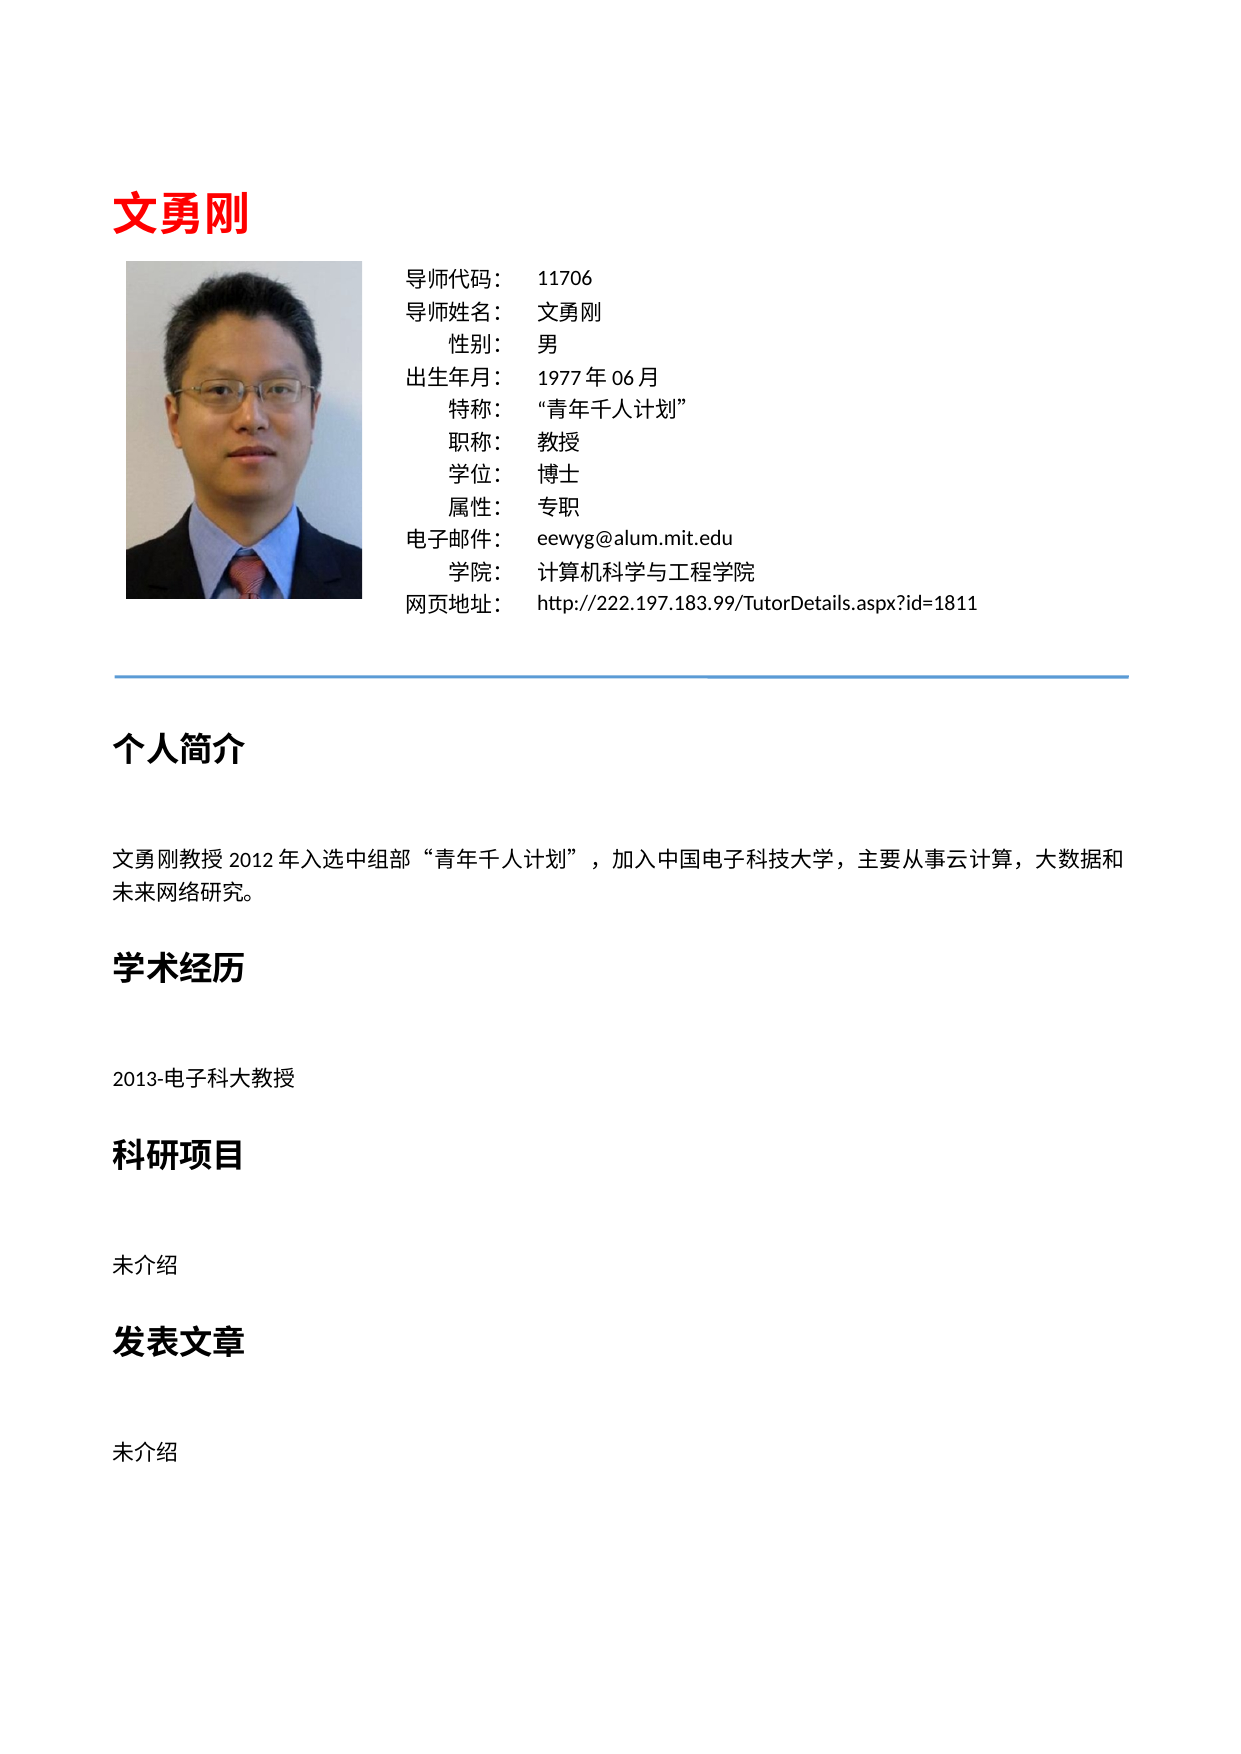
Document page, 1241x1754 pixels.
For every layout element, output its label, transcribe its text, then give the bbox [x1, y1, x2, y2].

text 未介绍 [112, 1248, 1128, 1280]
subtitle 学术经历 [112, 934, 1128, 999]
text 未介绍 [112, 1434, 1128, 1467]
subtitle 个人简介 [112, 714, 1128, 779]
subtitle 文勇刚 [112, 162, 1128, 259]
subtitle 科研项目 [112, 1121, 1128, 1186]
text 文勇刚教授2012年入选中组部“青年千人计划”，加入中国电子科技大学，主要从事云计算，大数据和未来网络研究。 [112, 842, 1128, 907]
table_header [115, 262, 375, 655]
subtitle 发表文章 [112, 1307, 1128, 1372]
text 2013-电子科大教授 [112, 1061, 1128, 1093]
picture [126, 261, 363, 599]
table_header [375, 262, 1125, 655]
